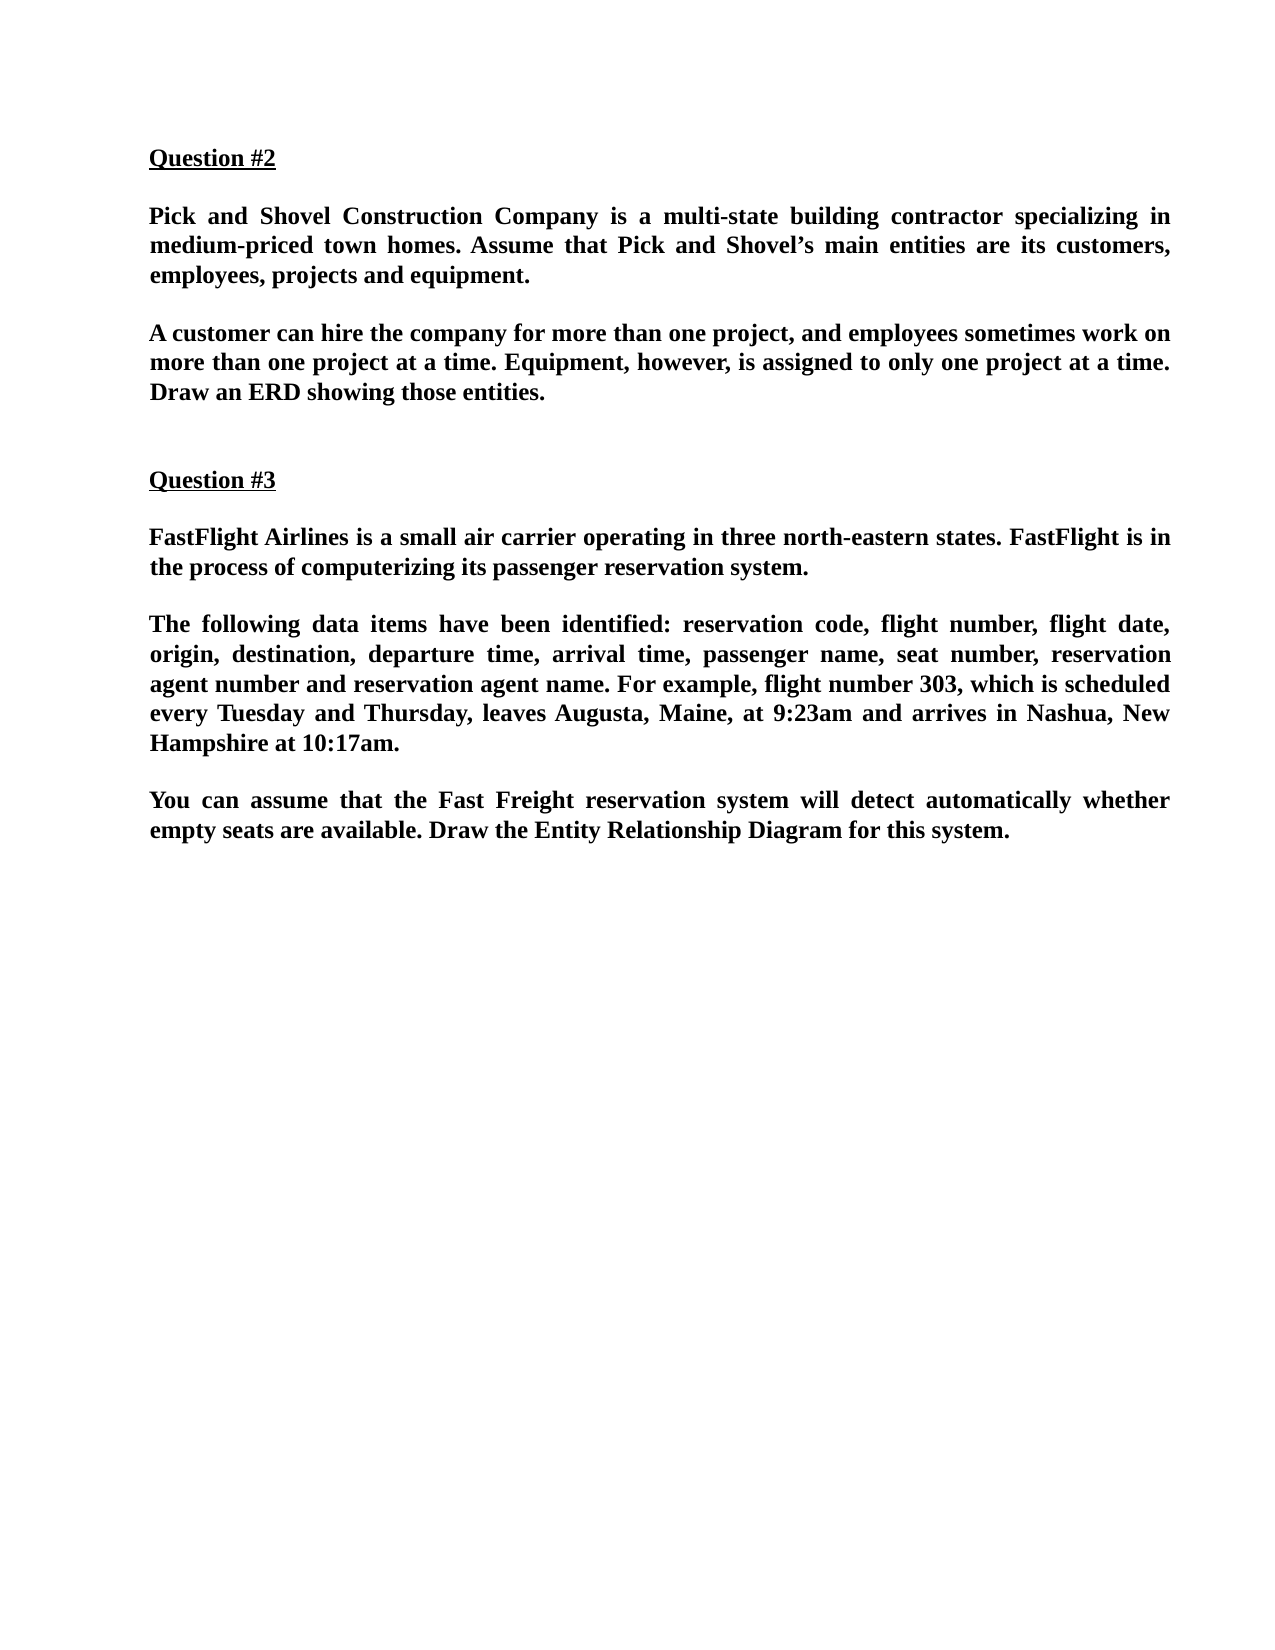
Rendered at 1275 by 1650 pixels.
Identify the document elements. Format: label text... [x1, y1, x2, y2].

text Pick and Shovel Construction Company is a multi-state building contractor specializing in medium-priced town homes. Assume that Pick and Shovel’s main entities are its customers, employees, projects and equipment. [148, 201, 1172, 289]
subtitle Question #3 [148, 465, 1172, 493]
subtitle Question #2 [148, 143, 1172, 172]
text FastFlight Airlines is a small air carrier operating in three north-eastern states. FastFlight is in the process of computerizing its passenger reservation system. [148, 522, 1172, 581]
text The following data items have been identified: reservation code, flight number, flight date, origin, destination, departure time, arrival time, passenger name, seat number, reservation agent number and reservation agent name. For example, flight number 303, which is scheduled every Tuesday and Thursday, leaves Augusta, Maine, at 9:23am and arrives in Nashua, New Hampshire at 10:17am. [148, 609, 1172, 757]
text You can assume that the Fast Freight reservation system will detect automatically whether empty seats are available. Draw the Entity Relationship Diagram for this system. [148, 785, 1172, 844]
text A customer can hire the company for more than one project, and employees sometimes work on more than one project at a time. Equipment, however, is assigned to only one project at a time. Draw an ERD showing those entities. [148, 318, 1172, 406]
